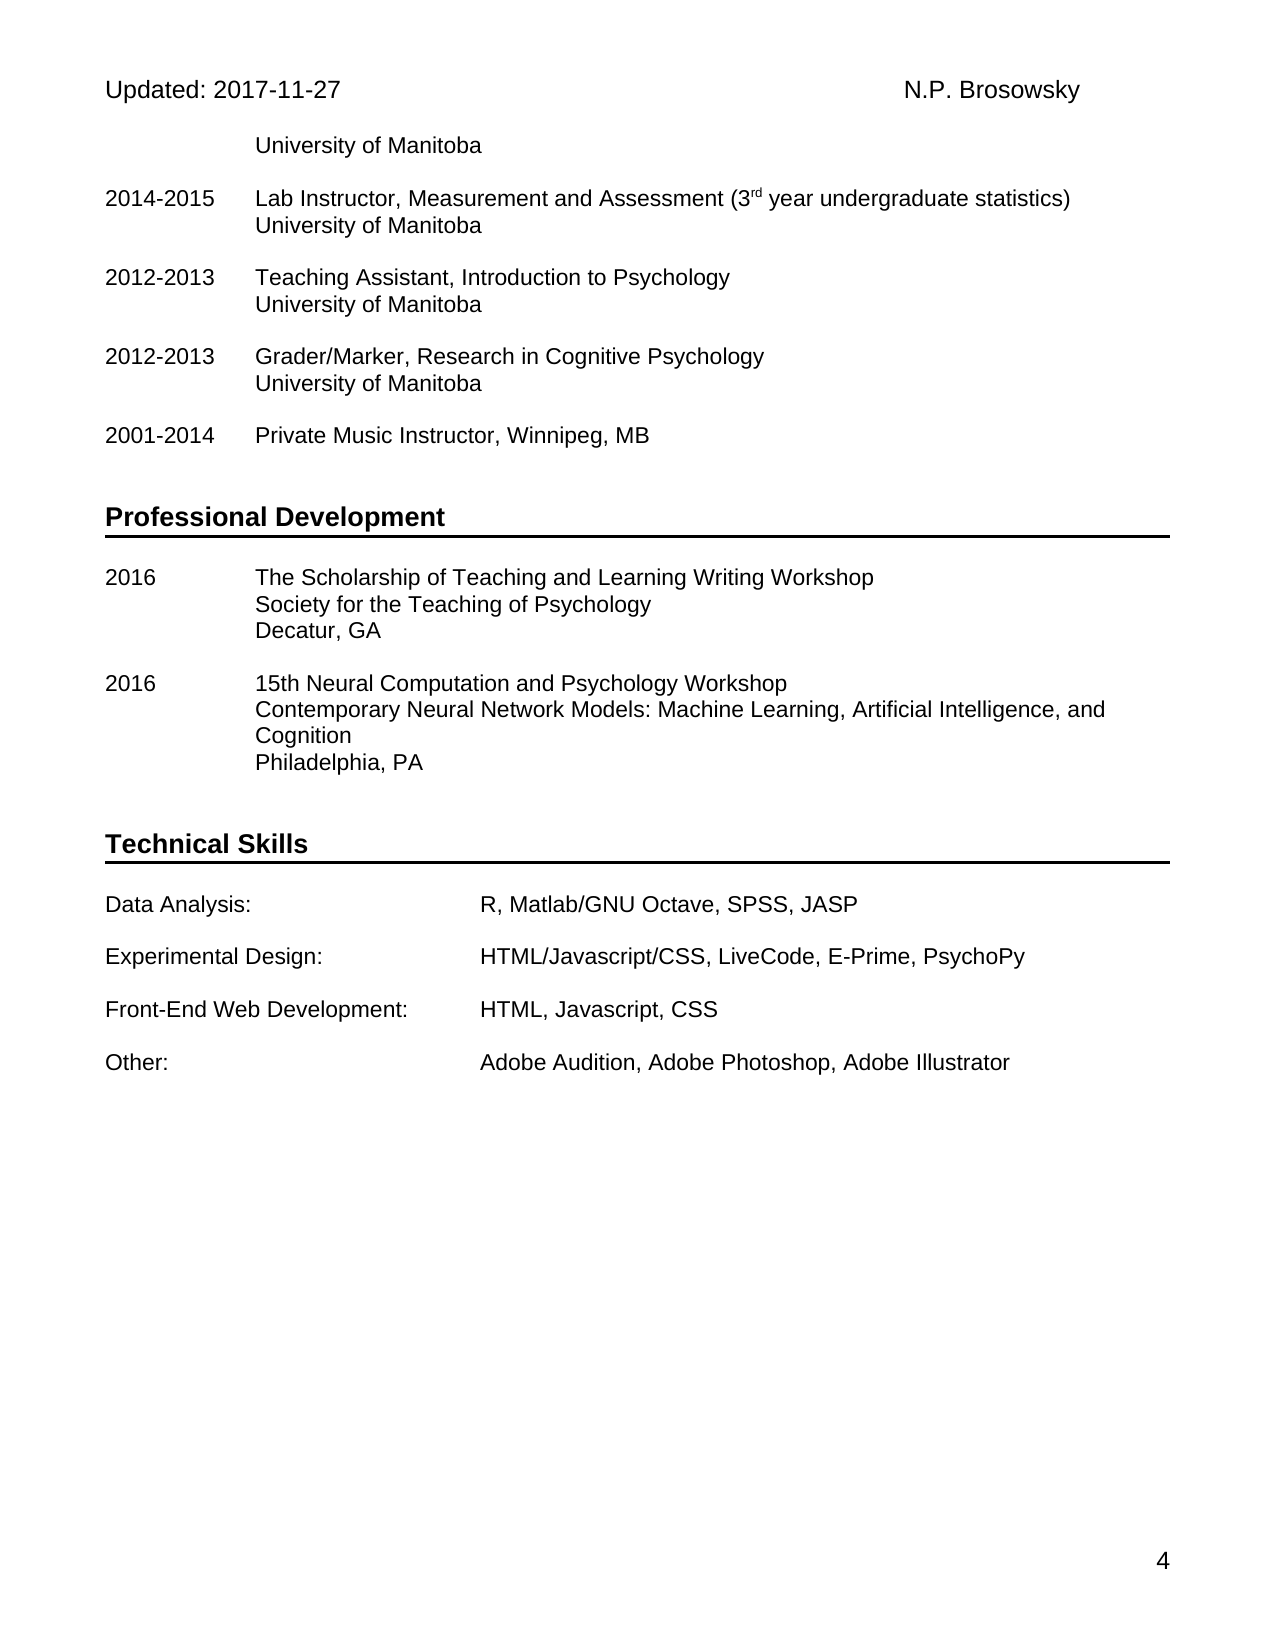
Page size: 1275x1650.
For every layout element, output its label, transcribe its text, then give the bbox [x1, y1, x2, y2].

text Technical Skills [105, 828, 1170, 861]
text University of Manitoba [180, 212, 1170, 238]
text Professional Development [105, 501, 1170, 535]
text University of Manitoba [255, 132, 1170, 159]
text Other: Adobe Audition, Adobe Photoshop, Adobe Illustrator [105, 1049, 1170, 1075]
text Data Analysis: R, Matlab/GNU Octave, SPSS, JASP [105, 891, 1170, 917]
text University of Manitoba [255, 370, 1170, 396]
text 2012-2013 Grader/Marker, Research in Cognitive Psychology [105, 343, 1170, 370]
text Front-End Web Development: HTML, Javascript, CSS [105, 996, 1170, 1022]
text 2016 15th Neural Computation and Psychology Workshop Contemporary Neural Network Models: Machine Learning, Artificial Intelligence, and Cognition Philadelphia, PA [105, 670, 1170, 775]
list University of Manitoba [224, 291, 1170, 317]
list Lab Instructor, Measurement and Assessment (3rd year undergraduate statistics) [105, 185, 1170, 212]
list Teaching Assistant, Introduction to Psychology [105, 264, 1170, 291]
text 2001-2014 Private Music Instructor, Winnipeg, MB [105, 422, 1170, 449]
text Experimental Design: HTML/Javascript/CSS, LiveCode, E-Prime, PsychoPy [105, 943, 1170, 970]
text 2016 The Scholarship of Teaching and Learning Writing Workshop Society for the Teaching of Psychology Decatur, GA [105, 564, 1170, 643]
